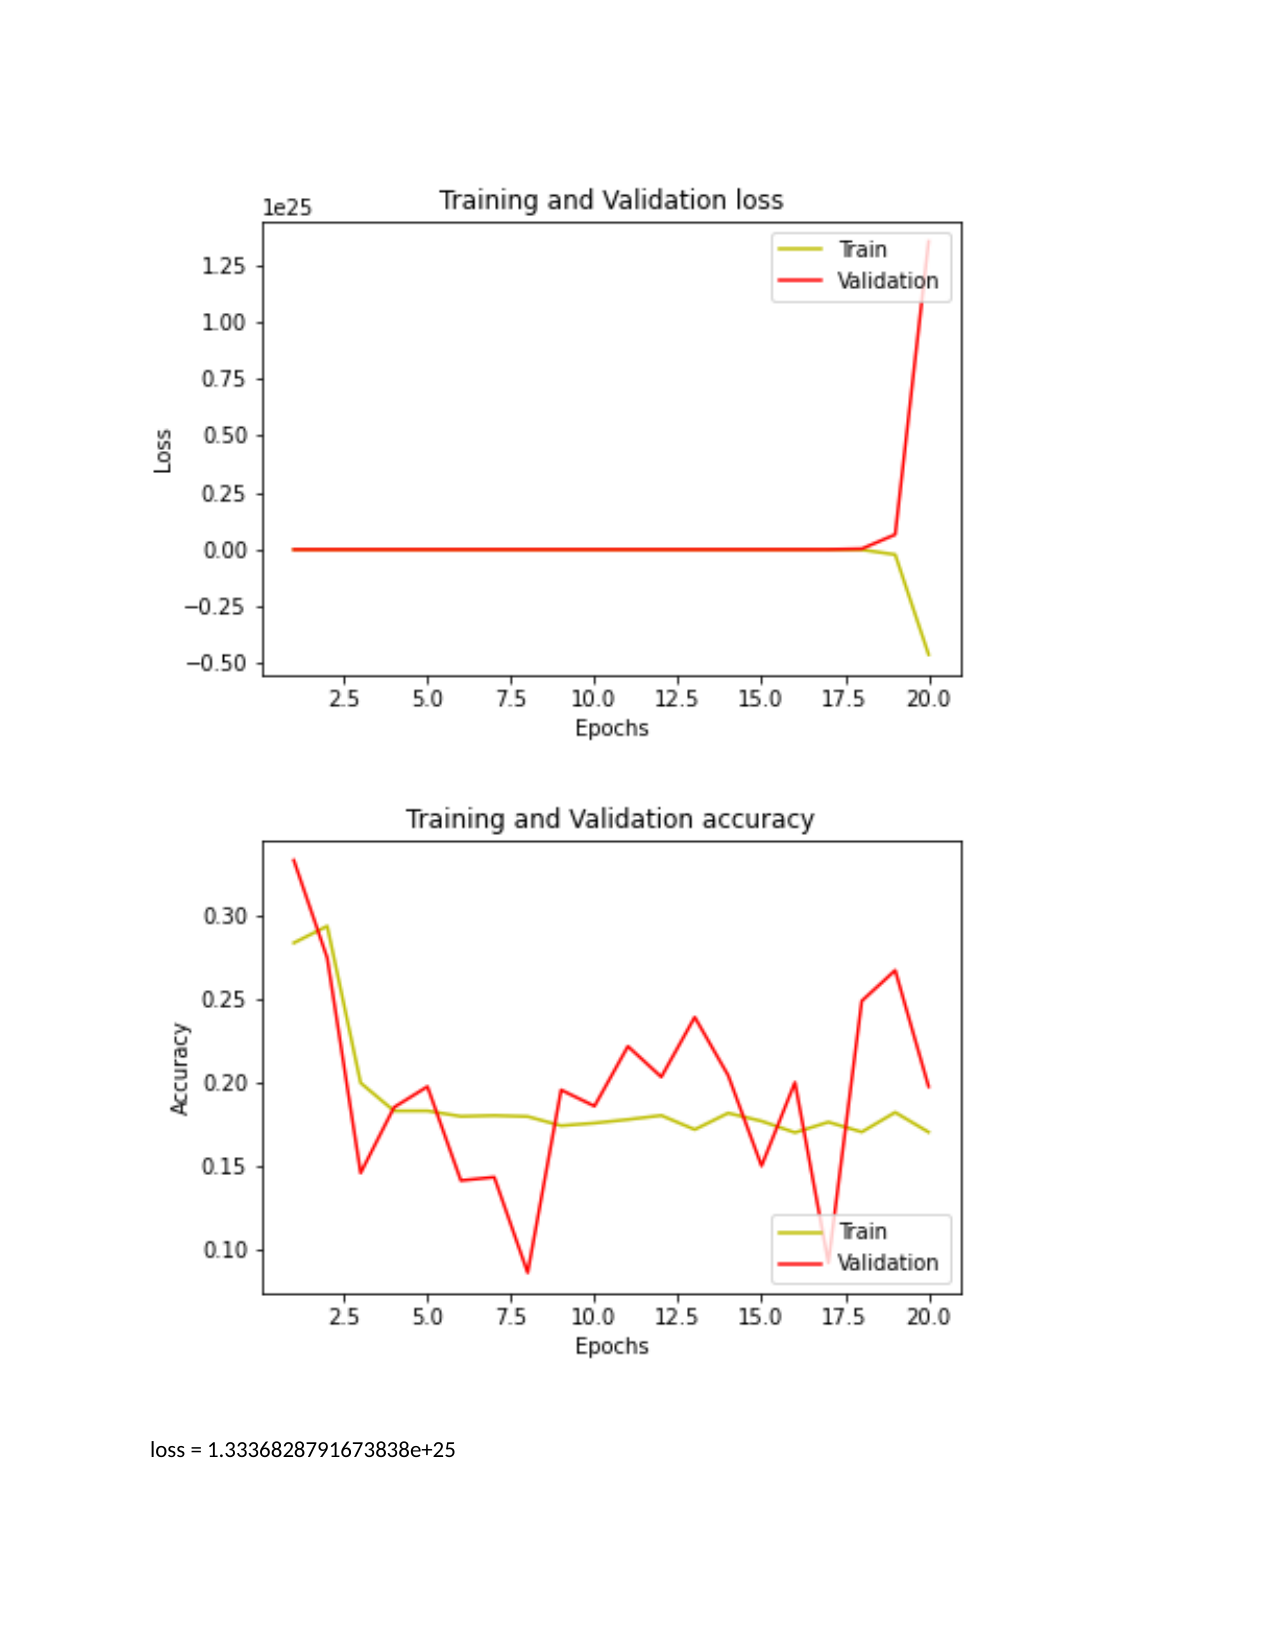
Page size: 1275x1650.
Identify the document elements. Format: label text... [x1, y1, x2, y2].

picture [150, 768, 1051, 1369]
picture [150, 150, 1051, 751]
text loss = 1.3336828791673838e+25 [150, 1435, 1125, 1463]
